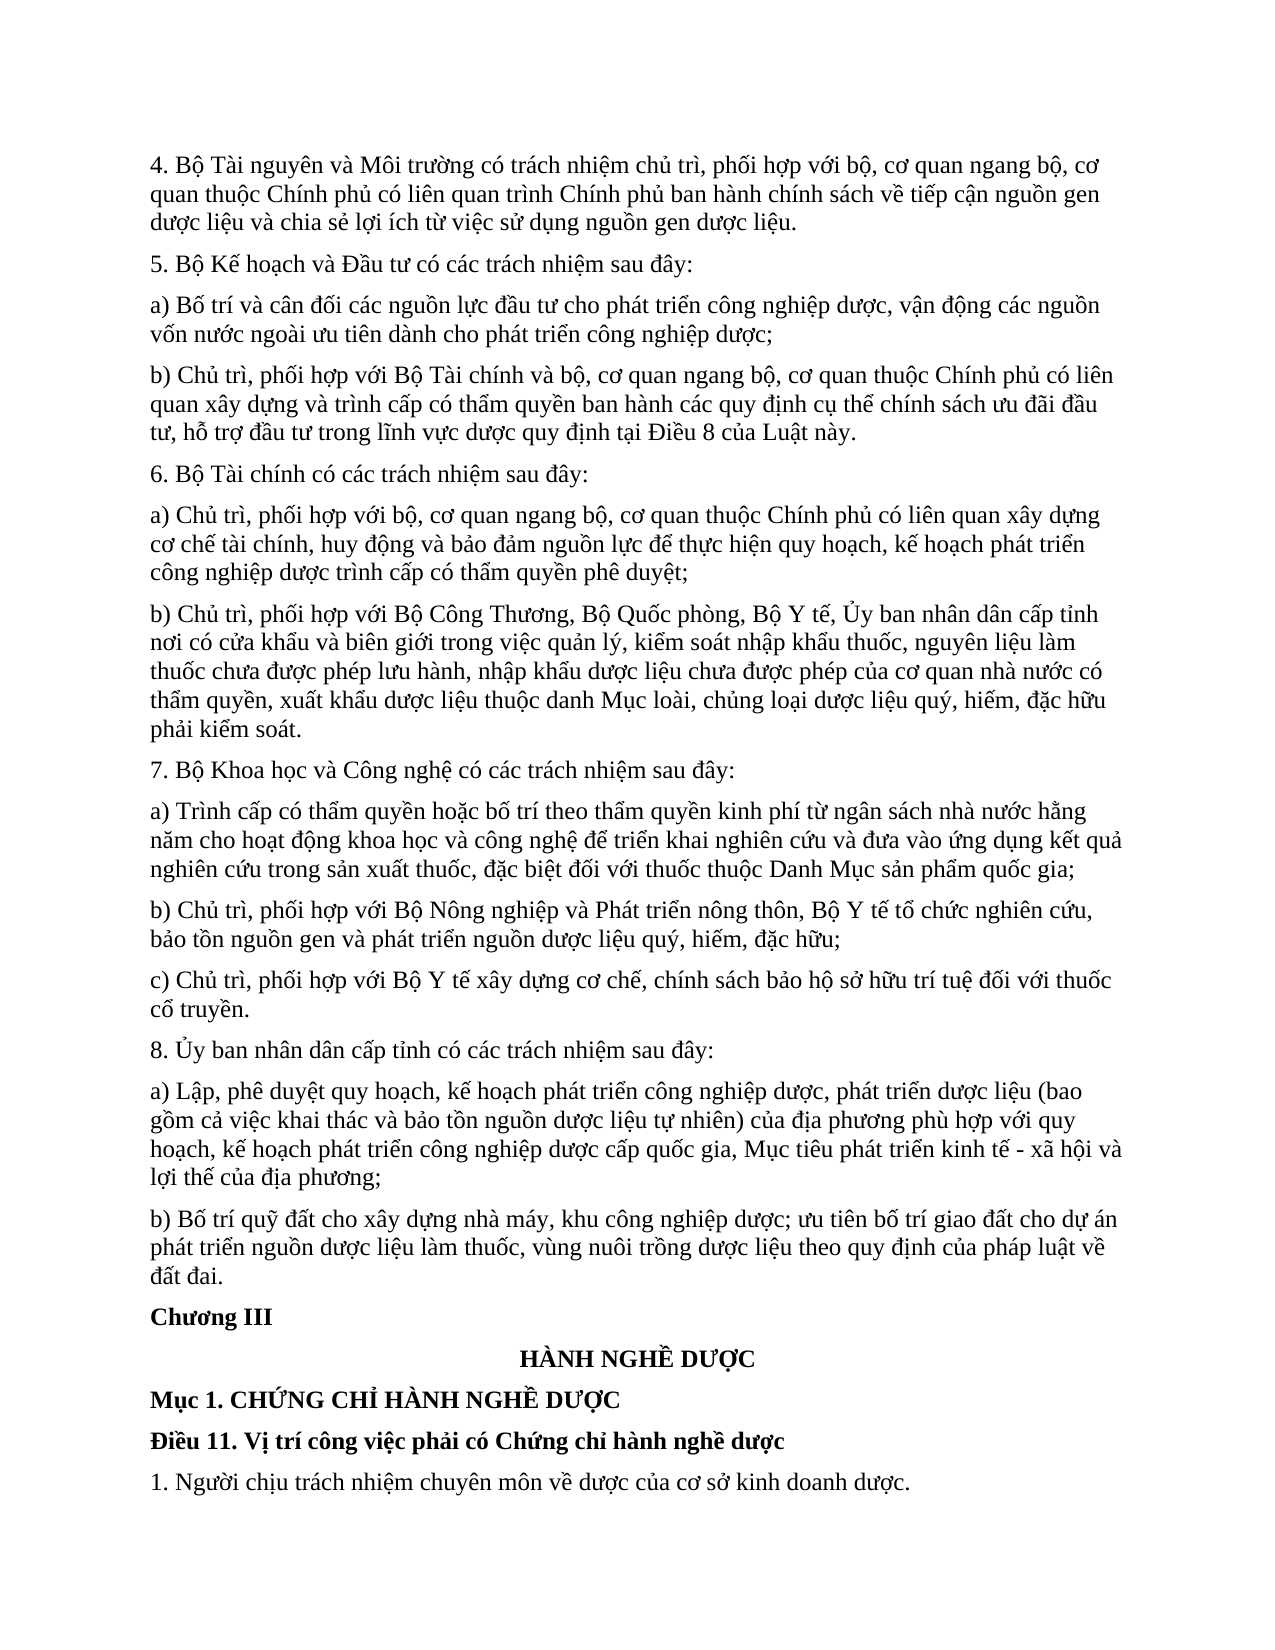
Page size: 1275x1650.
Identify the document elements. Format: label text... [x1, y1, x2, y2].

text Điều 11. Vị trí công việc phải có Chứng chỉ hành nghề dược [150, 1426, 1125, 1455]
text 1. Người chịu trách nhiệm chuyên môn về dược của cơ sở kinh doanh dược. [150, 1467, 1125, 1496]
text a) Trình cấp có thẩm quyền hoặc bố trí theo thẩm quyền kinh phí từ ngân sách nhà nước hằng năm cho hoạt động khoa học và công nghệ để triển khai nghiên cứu và đưa vào ứng dụng kết quả nghiên cứu trong sản xuất thuốc, đặc biệt đối với thuốc thuộc Danh Mục sản phẩm quốc gia; [150, 796, 1125, 882]
text a) Bố trí và cân đối các nguồn lực đầu tư cho phát triển công nghiệp dược, vận động các nguồn vốn nước ngoài ưu tiên dành cho phát triển công nghiệp dược; [150, 290, 1125, 347]
text b) Chủ trì, phối hợp với Bộ Công Thương, Bộ Quốc phòng, Bộ Y tế, Ủy ban nhân dân cấp tỉnh nơi có cửa khẩu và biên giới trong việc quản lý, kiểm soát nhập khẩu thuốc, nguyên liệu làm thuốc chưa được phép lưu hành, nhập khẩu dược liệu chưa được phép của cơ quan nhà nước có thẩm quyền, xuất khẩu dược liệu thuộc danh Mục loài, chủng loại dược liệu quý, hiếm, đặc hữu phải kiểm soát. [150, 599, 1125, 742]
text Chương III [150, 1302, 1125, 1331]
text a) Lập, phê duyệt quy hoạch, kế hoạch phát triển công nghiệp dược, phát triển dược liệu (bao gồm cả việc khai thác và bảo tồn nguồn dược liệu tự nhiên) của địa phương phù hợp với quy hoạch, kế hoạch phát triển công nghiệp dược cấp quốc gia, Mục tiêu phát triển kinh tế - xã hội và lợi thế của địa phương; [150, 1076, 1125, 1191]
text 7. Bộ Khoa học và Công nghệ có các trách nhiệm sau đây: [150, 755, 1125, 784]
text HÀNH NGHỀ DƯỢC [150, 1344, 1125, 1372]
text 5. Bộ Kế hoạch và Đầu tư có các trách nhiệm sau đây: [150, 249, 1125, 277]
text 4. Bộ Tài nguyên và Môi trường có trách nhiệm chủ trì, phối hợp với bộ, cơ quan ngang bộ, cơ quan thuộc Chính phủ có liên quan trình Chính phủ ban hành chính sách về tiếp cận nguồn gen dược liệu và chia sẻ lợi ích từ việc sử dụng nguồn gen dược liệu. [150, 150, 1125, 236]
text b) Chủ trì, phối hợp với Bộ Nông nghiệp và Phát triển nông thôn, Bộ Y tế tổ chức nghiên cứu, bảo tồn nguồn gen và phát triển nguồn dược liệu quý, hiếm, đặc hữu; [150, 895, 1125, 952]
text b) Bố trí quỹ đất cho xây dựng nhà máy, khu công nghiệp dược; ưu tiên bố trí giao đất cho dự án phát triển nguồn dược liệu làm thuốc, vùng nuôi trồng dược liệu theo quy định của pháp luật về đất đai. [150, 1204, 1125, 1290]
text Mục 1. CHỨNG CHỈ HÀNH NGHỀ DƯỢC [150, 1385, 1125, 1414]
text b) Chủ trì, phối hợp với Bộ Tài chính và bộ, cơ quan ngang bộ, cơ quan thuộc Chính phủ có liên quan xây dựng và trình cấp có thẩm quyền ban hành các quy định cụ thể chính sách ưu đãi đầu tư, hỗ trợ đầu tư trong lĩnh vực dược quy định tại Điều 8 của Luật này. [150, 360, 1125, 446]
text 6. Bộ Tài chính có các trách nhiệm sau đây: [150, 459, 1125, 487]
text c) Chủ trì, phối hợp với Bộ Y tế xây dựng cơ chế, chính sách bảo hộ sở hữu trí tuệ đối với thuốc cổ truyền. [150, 965, 1125, 1022]
text a) Chủ trì, phối hợp với bộ, cơ quan ngang bộ, cơ quan thuộc Chính phủ có liên quan xây dựng cơ chế tài chính, huy động và bảo đảm nguồn lực để thực hiện quy hoạch, kế hoạch phát triển công nghiệp dược trình cấp có thẩm quyền phê duyệt; [150, 500, 1125, 586]
text 8. Ủy ban nhân dân cấp tỉnh có các trách nhiệm sau đây: [150, 1035, 1125, 1064]
